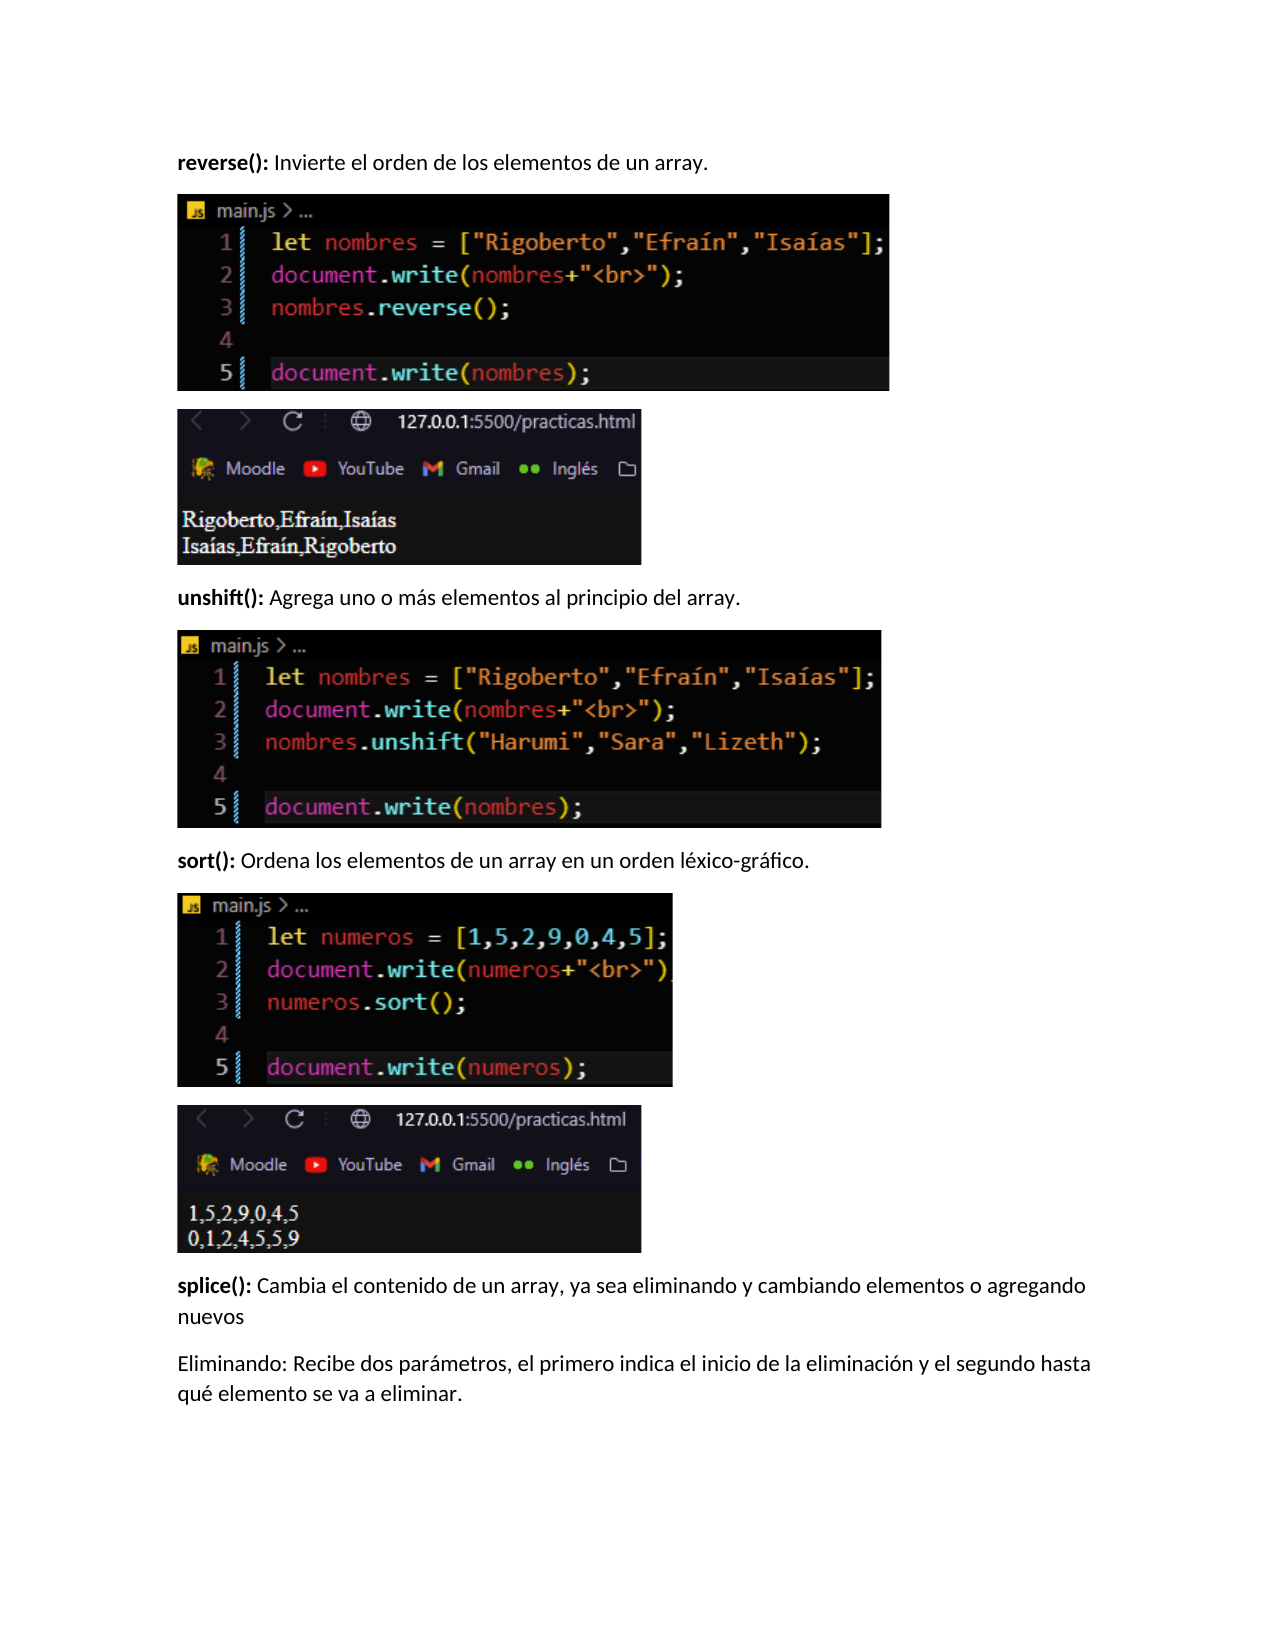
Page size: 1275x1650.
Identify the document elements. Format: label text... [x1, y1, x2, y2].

text splice(): Cambia el contenido de un array, ya sea eliminando y cambiando elementos o agregando nuevos [177, 1272, 1098, 1330]
text sort(): Ordena los elementos de un array en un orden léxico-gráfico. [177, 847, 1098, 874]
picture [177, 893, 673, 1087]
text reverse(): Invierte el orden de los elementos de un array. [177, 148, 1098, 176]
picture [177, 194, 890, 391]
text unshift(): Agrega uno o más elementos al principio del array. [177, 583, 1098, 611]
picture [177, 630, 882, 828]
text Eliminando: Recibe dos parámetros, el primero indica el inicio de la eliminación y el segundo hasta qué elemento se va a eliminar. [177, 1349, 1098, 1407]
picture [177, 1105, 642, 1253]
picture [177, 409, 642, 565]
